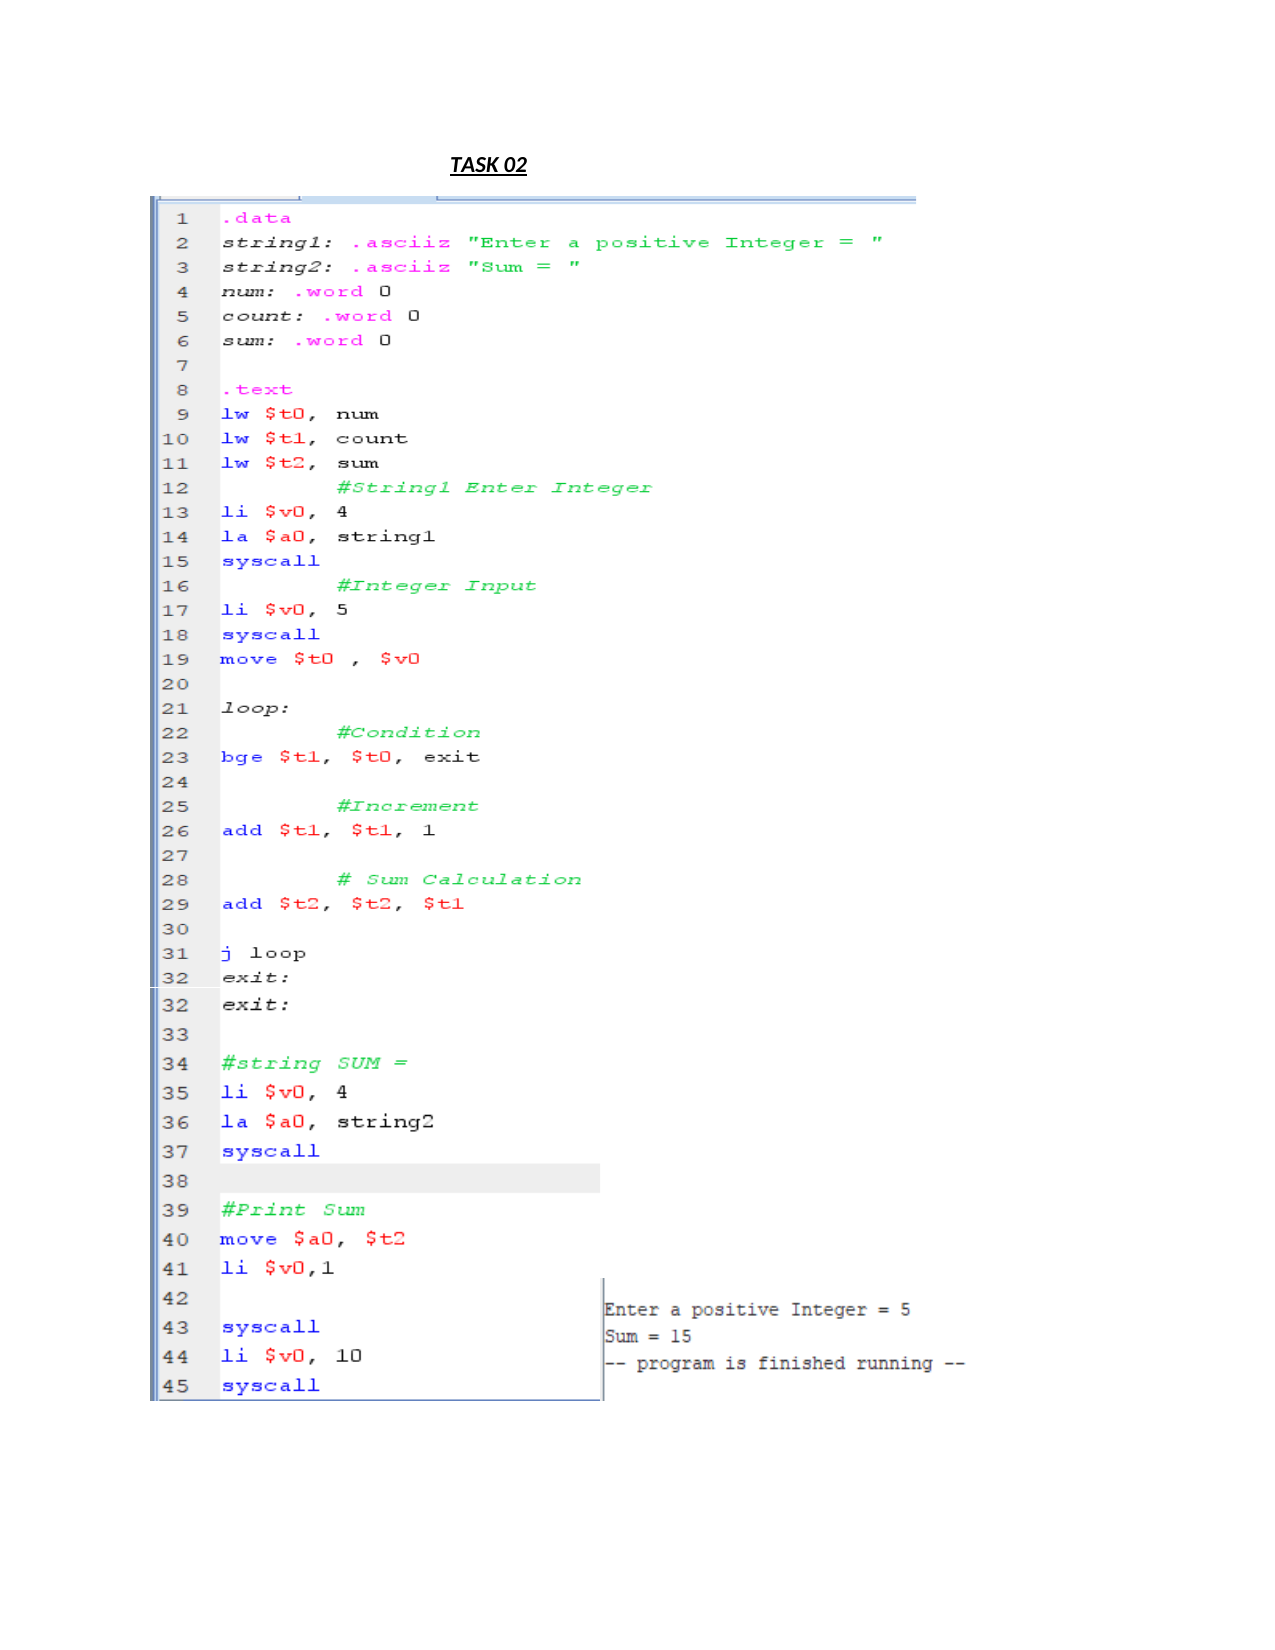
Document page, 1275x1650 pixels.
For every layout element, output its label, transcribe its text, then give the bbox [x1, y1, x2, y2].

picture [150, 196, 917, 987]
picture [150, 988, 980, 1401]
text TASK 02 [375, 150, 1125, 178]
